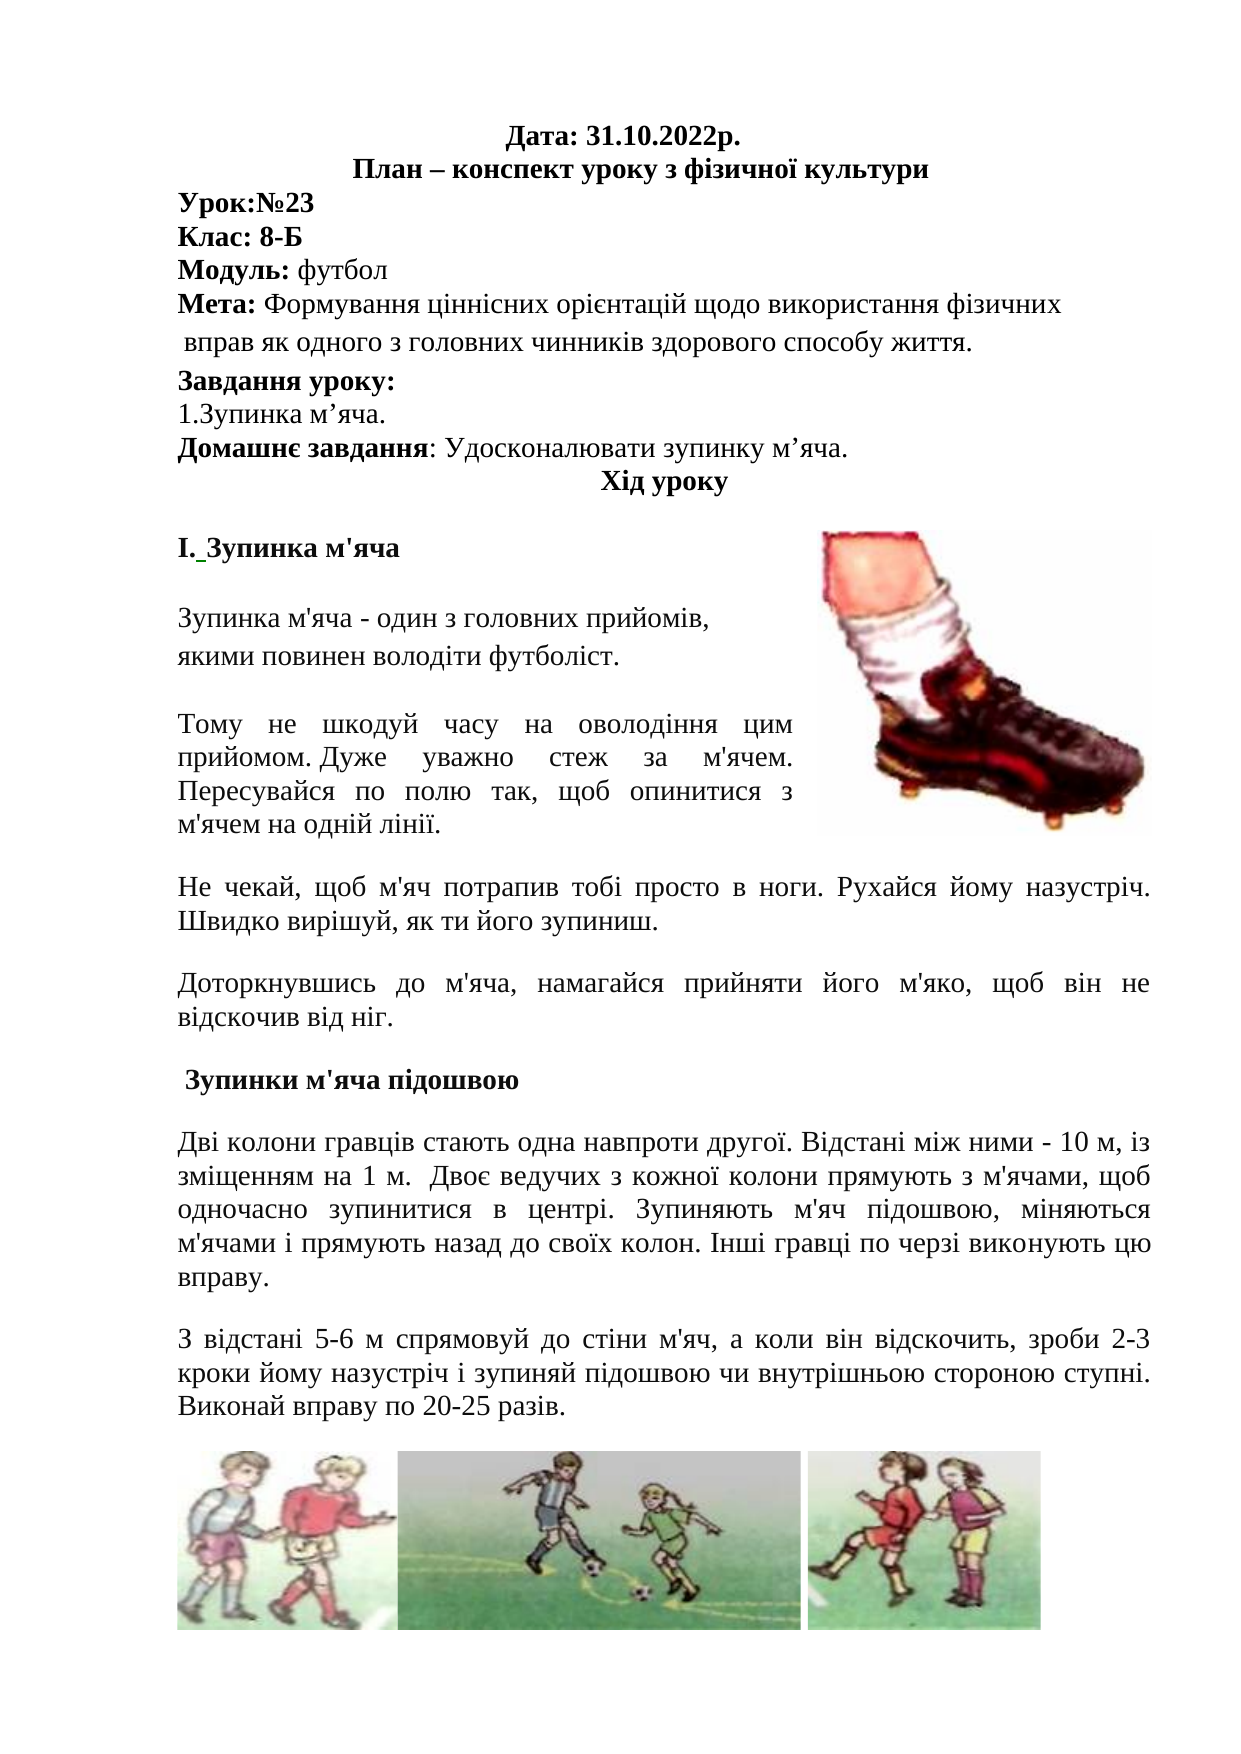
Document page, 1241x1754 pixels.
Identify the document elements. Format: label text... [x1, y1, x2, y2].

picture [817, 530, 1152, 836]
text вправ як одного з головних чинників здорового способу життя. [140, 324, 1152, 358]
text З відстані 5-6 м спрямовуй до стіни м'яч, а коли він відскочить, зроби 2-3 кроки йому назустріч і зупиняй підошвою чи внутрішньою стороною ступні. Виконай вправу по 20-25 разів. [177, 1321, 1152, 1422]
text Не чекай, щоб м'яч потрапив тобі просто в ноги. Рухайся йому назустріч. Швидко вирішуй, як ти його зупиниш. [177, 869, 1152, 936]
text Дві колони гравців стають одна навпроти другої. Відстані між ними - 10 м, із зміщенням на 1 м. Двоє ведучих з кожної колони прямують з м'ячами, щоб одночасно зупинитися в центрі. Зупиняють м'яч підошвою, міняються м'ячами і прямують назад до своїх колон. Інші гравці по черзі виконують цю вправу. [177, 1124, 1152, 1292]
text Урок:№23 [177, 185, 1152, 219]
text Завдання уроку: [177, 363, 1152, 396]
text 1.Зупинка м’яча. [177, 396, 1152, 430]
text Домашнє завдання: Удосконалювати зупинку м’яча. [177, 430, 1152, 463]
text Модуль: футбол [177, 252, 1152, 286]
text Зупинка м'яча - один з головних прийомів, якими повинен володіти футболіст. [177, 600, 817, 672]
picture [807, 1451, 1041, 1630]
text Клас: 8-Б [177, 219, 1152, 252]
text Хід уроку [177, 463, 1152, 497]
text План – конспект уроку з фізичної культури [177, 152, 1152, 185]
text Зупинки м'яча підошвою [177, 1062, 1152, 1095]
picture [177, 1451, 801, 1630]
text Дата: 31.10.2022р. [177, 118, 1152, 152]
text І. Зупинка м'яча [177, 531, 817, 564]
text Доторкнувшись до м'яча, намагайся прийняти його м'яко, щоб він не відскочив від ніг. [177, 966, 1152, 1033]
text Мета: Формування ціннісних орієнтацій щодо використання фізичних [177, 286, 1152, 319]
text Тому не шкодуй часу на оволодіння цим прийомом. Дуже уважно стеж за м'ячем. Пересувайся по полю так, щоб опинитися з м'ячем на одній лінії. [177, 706, 1152, 840]
